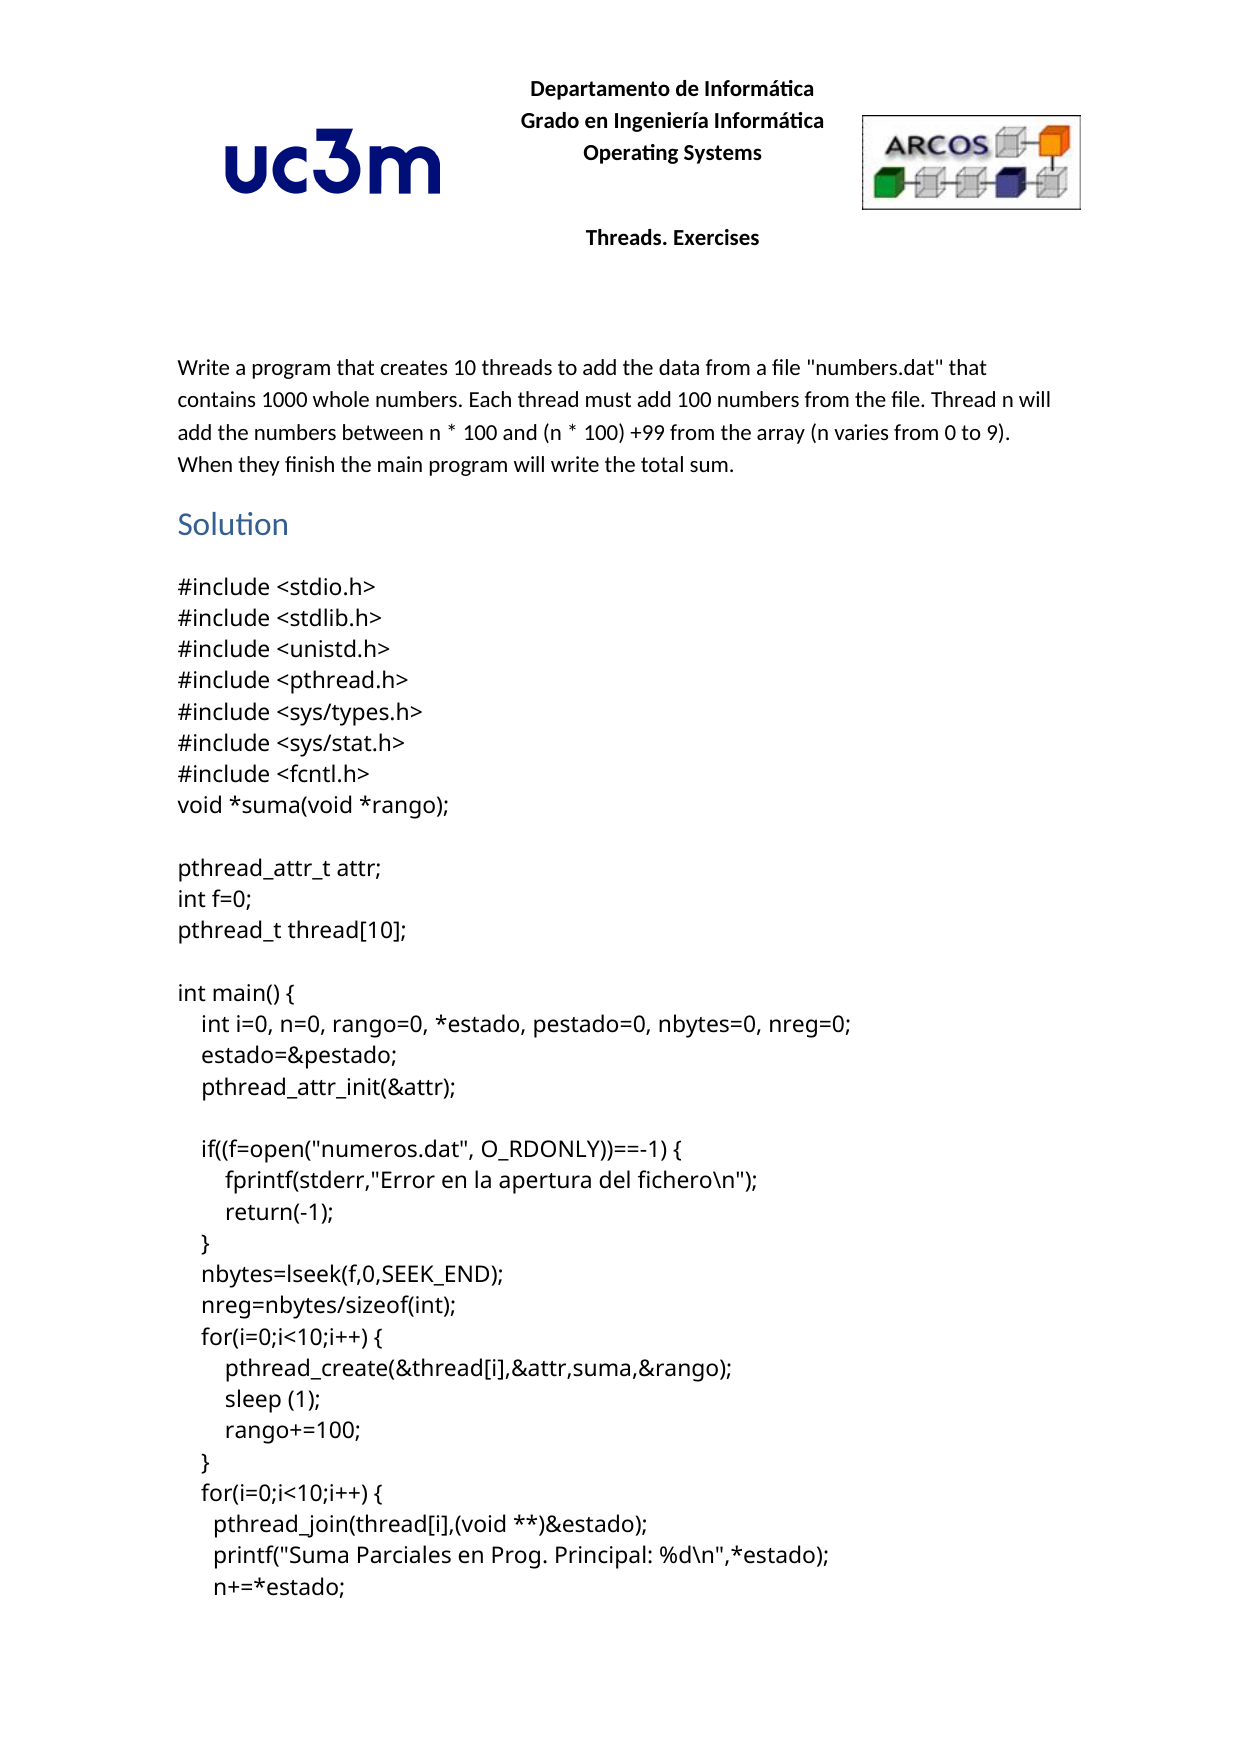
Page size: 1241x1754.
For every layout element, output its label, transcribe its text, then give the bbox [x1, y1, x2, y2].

text #include <pthread.h> [177, 664, 1063, 696]
text pthread_t thread[10]; [177, 914, 1063, 946]
text n+=*estado; [177, 1571, 1063, 1602]
text printf("Suma Parciales en Prog. Principal: %d\n",*estado); [177, 1539, 1063, 1571]
text #include <sys/stat.h> [177, 727, 1063, 758]
text Solution [177, 503, 1063, 544]
text for(i=0;i<10;i++) { [177, 1477, 1063, 1508]
text int i=0, n=0, rango=0, *estado, pestado=0, nbytes=0, nreg=0; [177, 1008, 1063, 1039]
text int main() { [177, 977, 1063, 1008]
text #include <sys/types.h> [177, 696, 1063, 727]
text Write a program that creates 10 threads to add the data from a file "numbers.dat" that contains 1000 whole numbers. Each thread must add 100 numbers from the file. Thread n will add the numbers between n * 100 and (n * 100) +99 from the array (n varies from 0 to 9). When they finish the main program will write the total sum. [177, 353, 1063, 478]
text } [177, 1446, 1063, 1477]
text for(i=0;i<10;i++) { [177, 1321, 1063, 1352]
text rango+=100; [177, 1414, 1063, 1446]
text sleep (1); [177, 1383, 1063, 1414]
text } [177, 1227, 1063, 1258]
text fprintf(stderr,"Error en la apertura del fichero\n"); [177, 1164, 1063, 1196]
text return(-1); [177, 1196, 1063, 1227]
text #include <unistd.h> [177, 633, 1063, 664]
picture [862, 115, 1081, 210]
text pthread_attr_t attr; [177, 852, 1063, 883]
text void *suma(void *rango); [177, 789, 1063, 821]
picture [215, 115, 451, 209]
text nbytes=lseek(f,0,SEEK_END); [177, 1258, 1063, 1289]
text pthread_create(&thread[i],&attr,suma,&rango); [177, 1352, 1063, 1383]
text #include <stdlib.h> [177, 602, 1063, 633]
text estado=&pestado; [177, 1039, 1063, 1071]
text #include <fcntl.h> [177, 758, 1063, 789]
text pthread_attr_init(&attr); [177, 1071, 1063, 1102]
text int f=0; [177, 883, 1063, 914]
text if((f=open("numeros.dat", O_RDONLY))==-1) { [177, 1133, 1063, 1164]
text pthread_join(thread[i],(void **)&estado); [177, 1508, 1063, 1539]
text nreg=nbytes/sizeof(int); [177, 1289, 1063, 1321]
text #include <stdio.h> [177, 571, 1063, 602]
